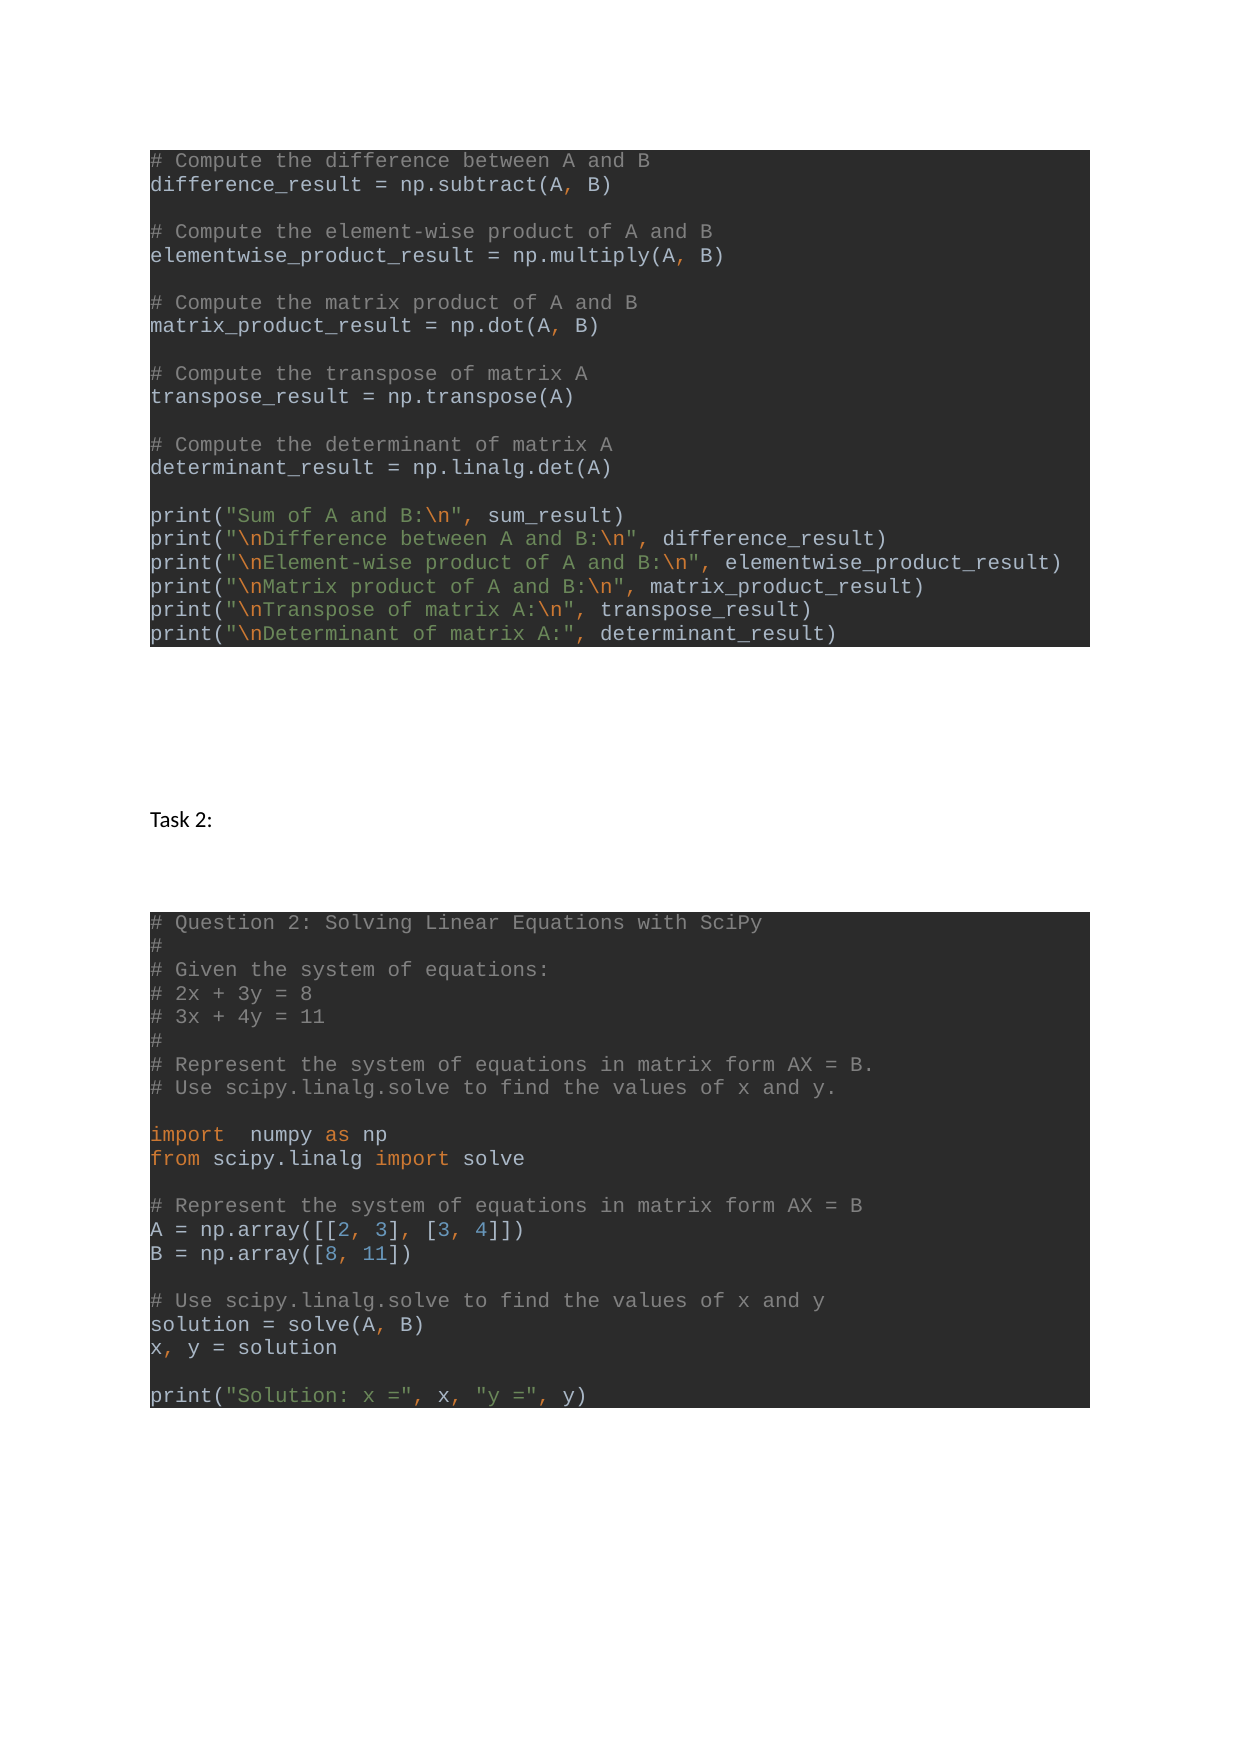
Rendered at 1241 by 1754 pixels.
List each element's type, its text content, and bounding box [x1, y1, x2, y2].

text Task 2: [150, 806, 1090, 834]
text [150, 150, 1090, 647]
text # Question 2: Solving Linear Equations with SciPy # # Given the system of equations: # 2x + 3y = 8 # 3x + 4y = 11 # # Represent the system of equations in matrix form AX = B. # Use scipy.linalg.solve to find the values of x and y. import numpy as np from scipy.linalg import solve # Represent the system of equations in matrix form AX = B A = np.array([[2, 3], [3, 4]]) B = np.array([8, 11]) # Use scipy.linalg.solve to find the values of x and y solution = solve(A, B) x, y = solution print("Solution: x =", x, "y =", y) [150, 912, 1090, 1408]
